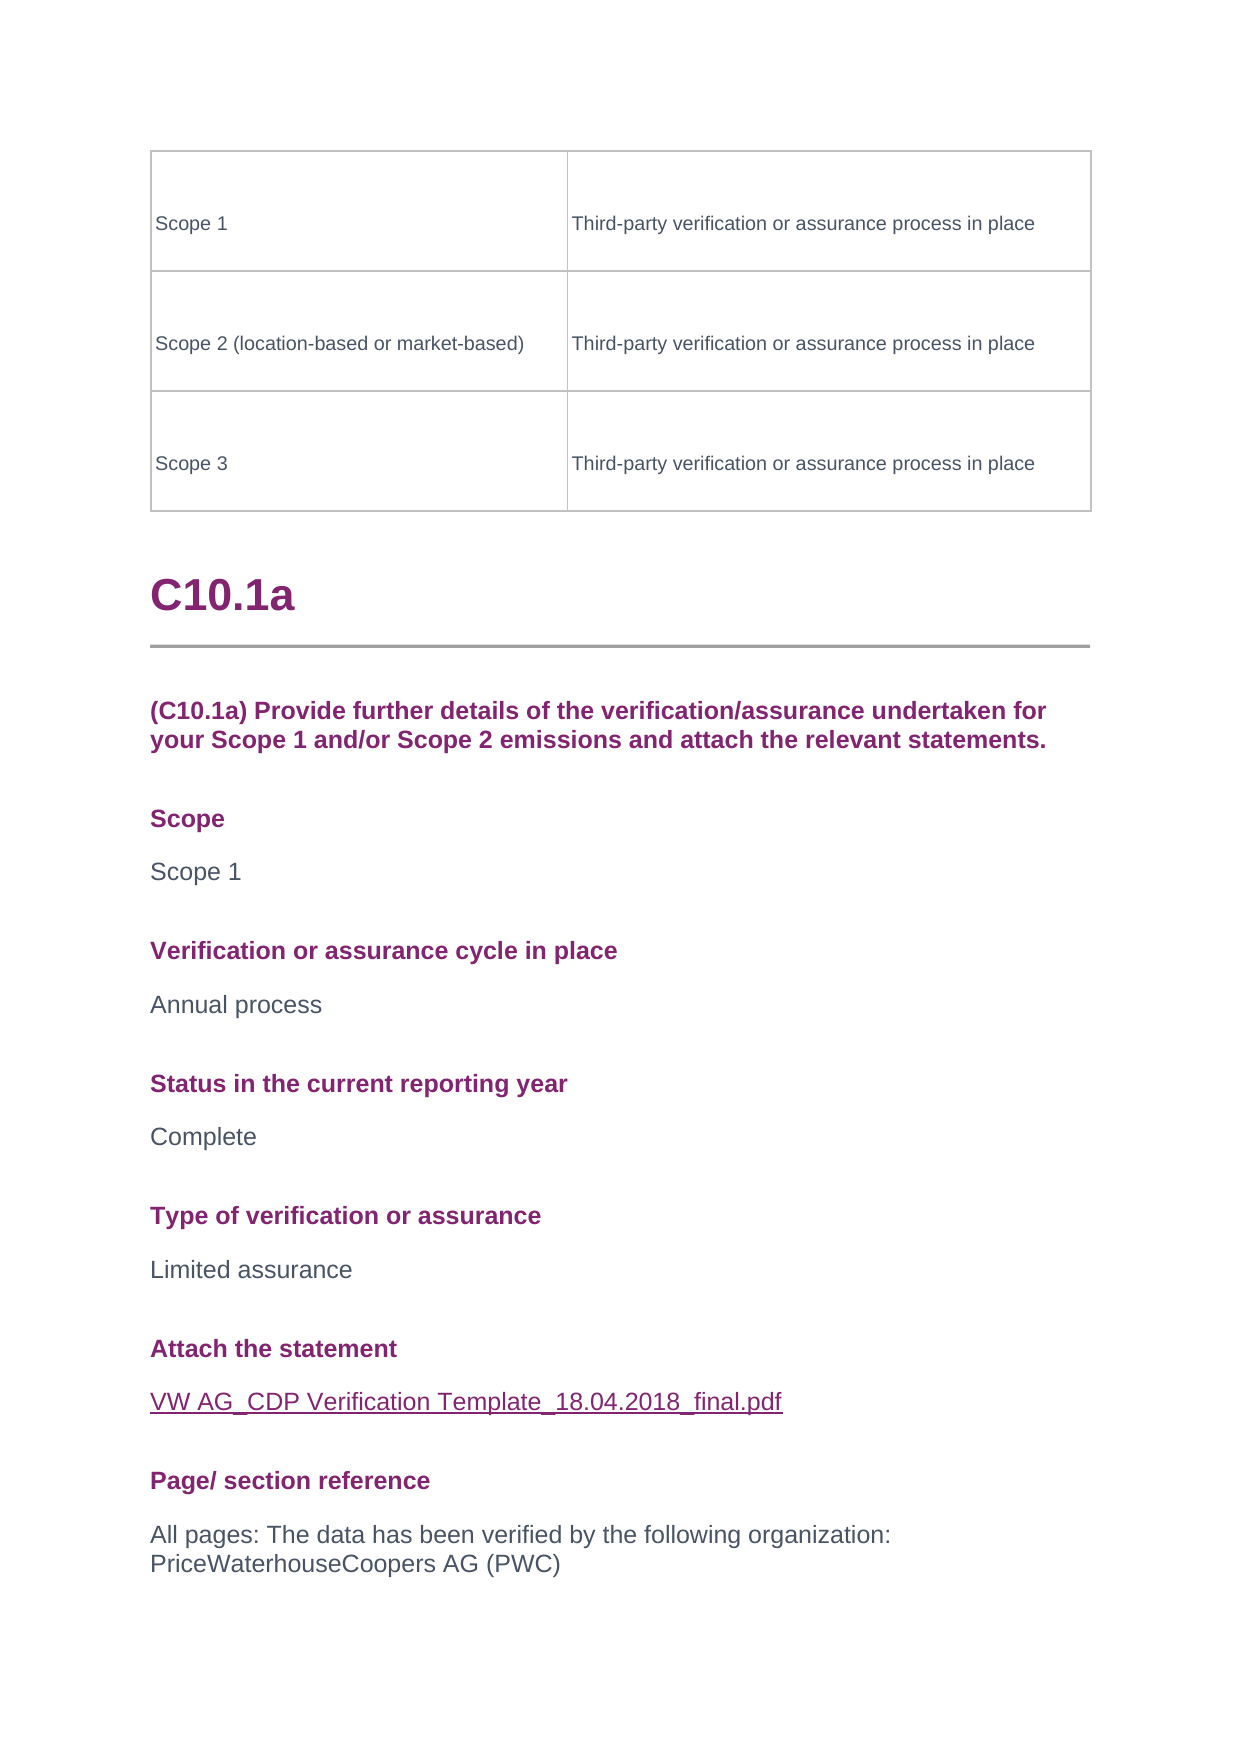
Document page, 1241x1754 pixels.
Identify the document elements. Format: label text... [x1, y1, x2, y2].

table_cell Third-party verification or assurance process in place [568, 272, 1090, 390]
subtitle Page/ section reference [150, 1466, 1090, 1495]
subtitle Scope [150, 803, 1090, 832]
text Limited assurance [150, 1255, 1090, 1283]
text All pages: The data has been verified by the following organization: PriceWaterhouseCoopers AG (PWC) [150, 1520, 1090, 1577]
subtitle Attach the statement [150, 1333, 1090, 1362]
text Scope 1 [150, 857, 1090, 886]
table_cell Scope 3 [152, 392, 567, 510]
table_cell Scope 1 [152, 152, 567, 270]
text Complete [150, 1122, 1090, 1151]
subtitle C10.1a [150, 512, 1090, 620]
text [150, 1387, 1090, 1416]
subtitle (C10.1a) Provide further details of the verification/assurance undertaken for your Scope 1 and/or Scope 2 emissions and attach the relevant statements. [150, 696, 1090, 753]
table_cell Third-party verification or assurance process in place [568, 152, 1090, 270]
table_cell Third-party verification or assurance process in place [568, 392, 1090, 510]
table_cell Scope 2 (location-based or market-based) [152, 272, 567, 390]
subtitle Status in the current reporting year [150, 1068, 1090, 1097]
text Annual process [150, 990, 1090, 1018]
subtitle Type of verification or assurance [150, 1201, 1090, 1230]
subtitle Verification or assurance cycle in place [150, 936, 1090, 965]
